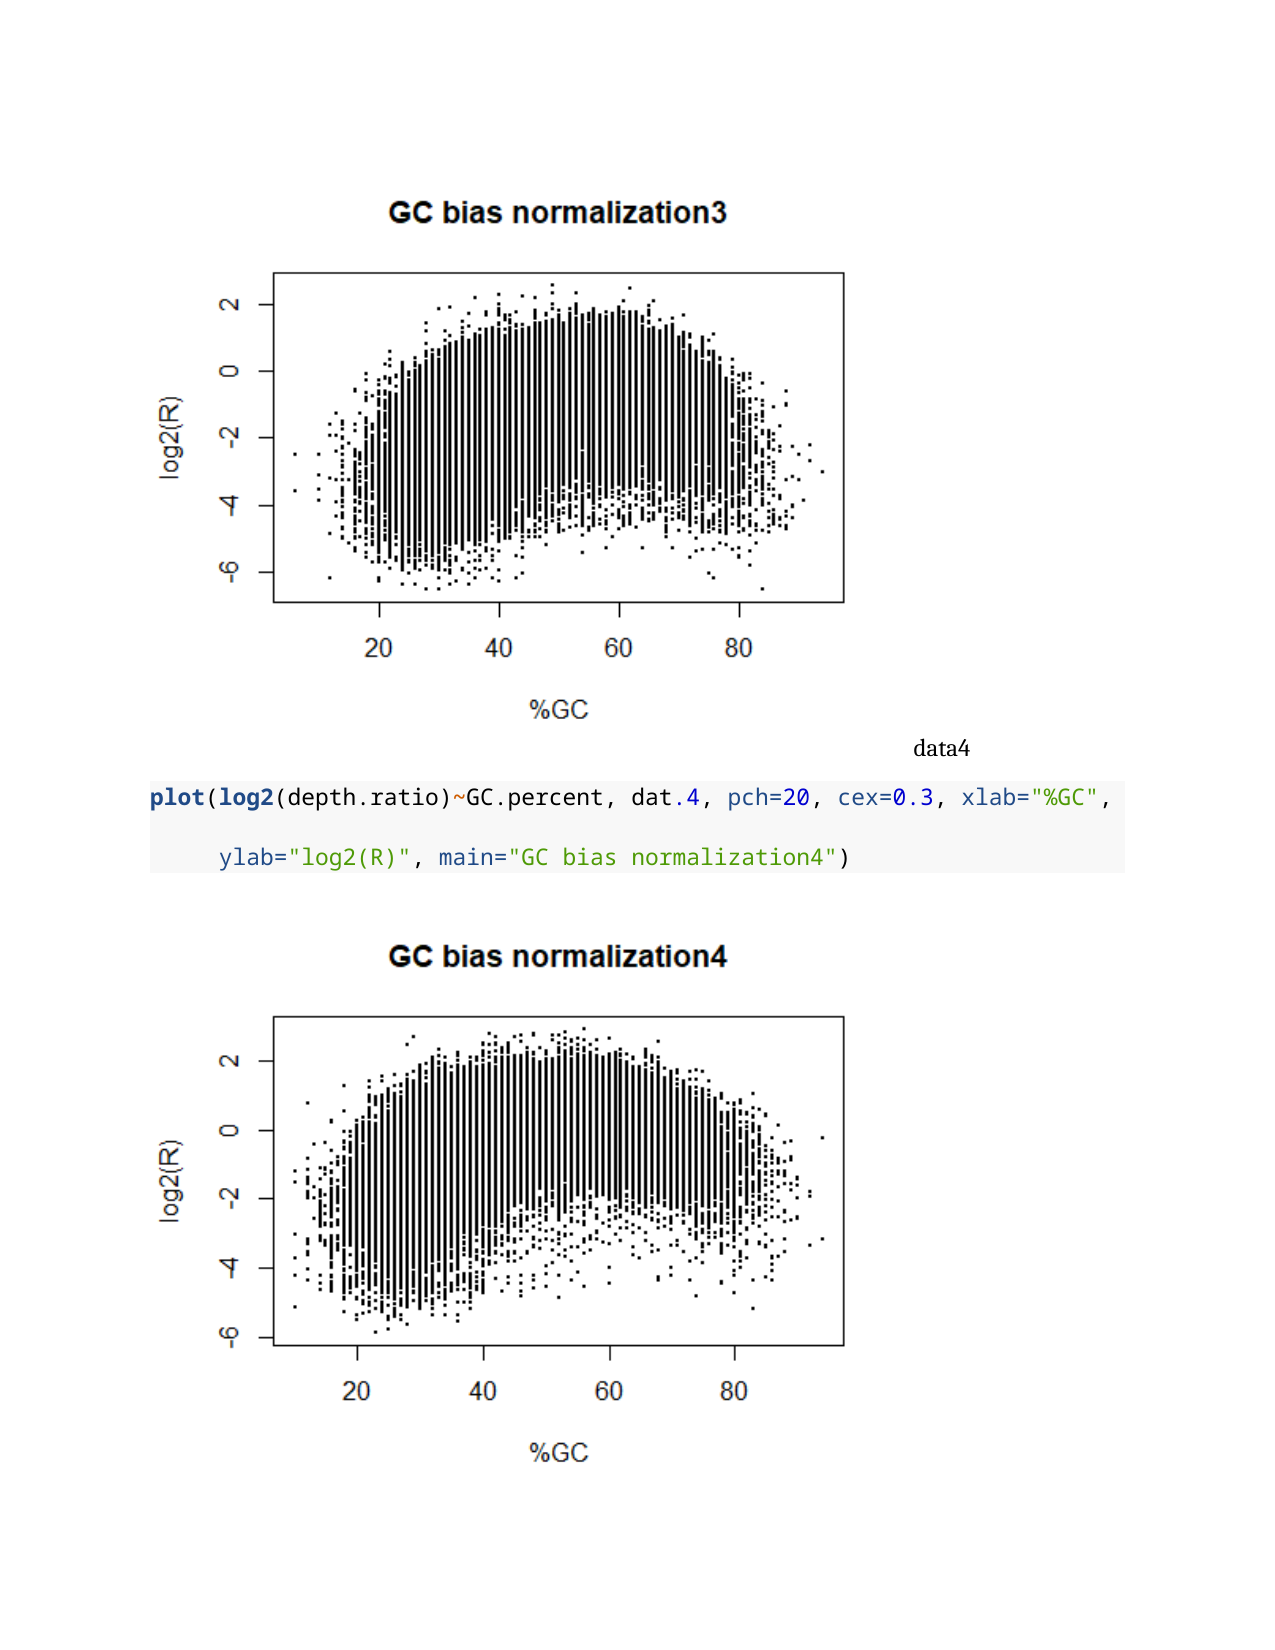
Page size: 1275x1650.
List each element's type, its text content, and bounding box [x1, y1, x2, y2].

picture [150, 150, 908, 757]
text plot(log2(depth.ratio)~GC.percent, dat.4, pch=20, cex=0.3, xlab="%GC", ylab="log2(R)", main="GC bias normalization4") [150, 781, 1125, 873]
picture [150, 893, 908, 1500]
